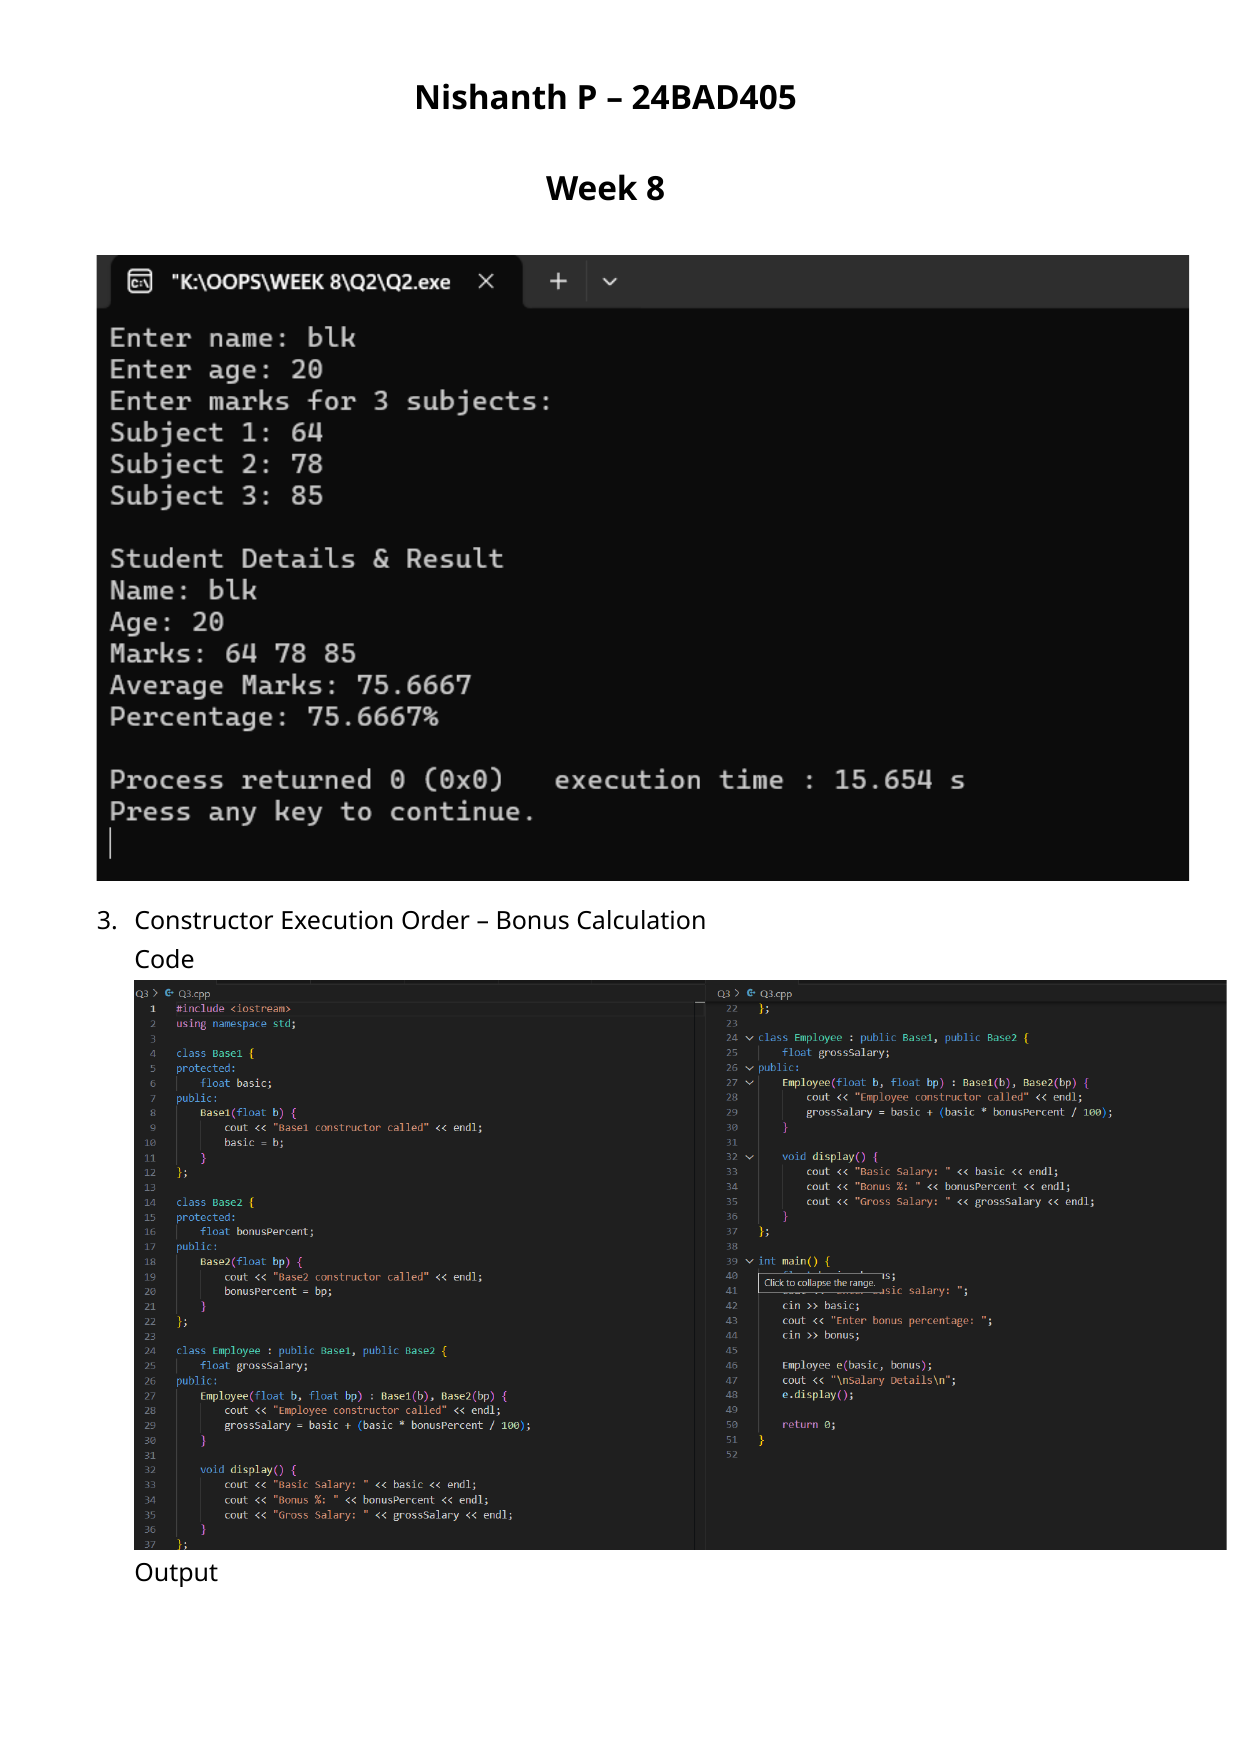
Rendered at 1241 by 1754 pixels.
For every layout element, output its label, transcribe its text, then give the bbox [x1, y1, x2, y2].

list Output [134, 1555, 1152, 1589]
picture [134, 980, 1227, 1550]
list Code [134, 941, 1152, 976]
picture [96, 255, 1190, 881]
list Constructor Execution Order – Bonus Calculation [97, 902, 1152, 936]
